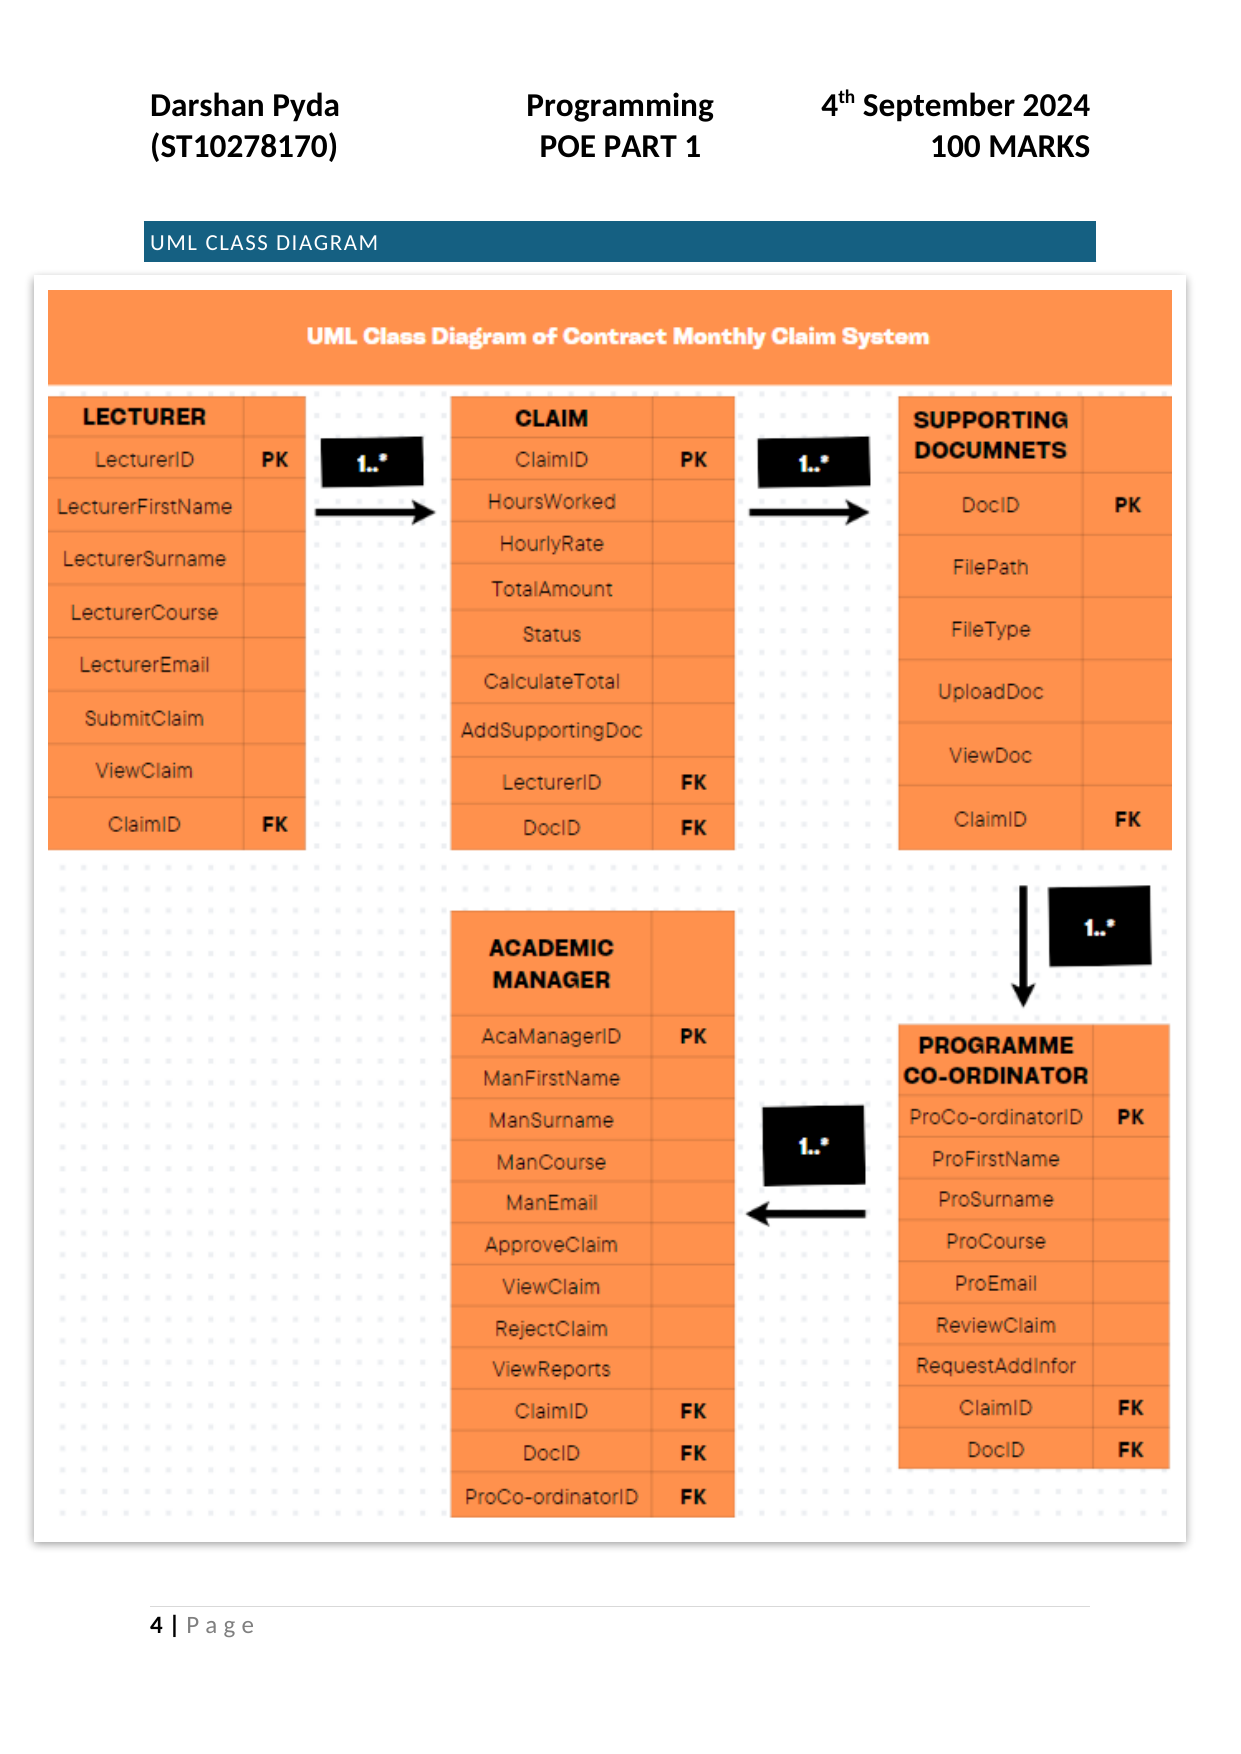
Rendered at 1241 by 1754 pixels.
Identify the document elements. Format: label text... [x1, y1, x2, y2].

picture [48, 290, 1172, 1528]
subtitle UML CLASS DIAGRAM [150, 228, 1090, 256]
